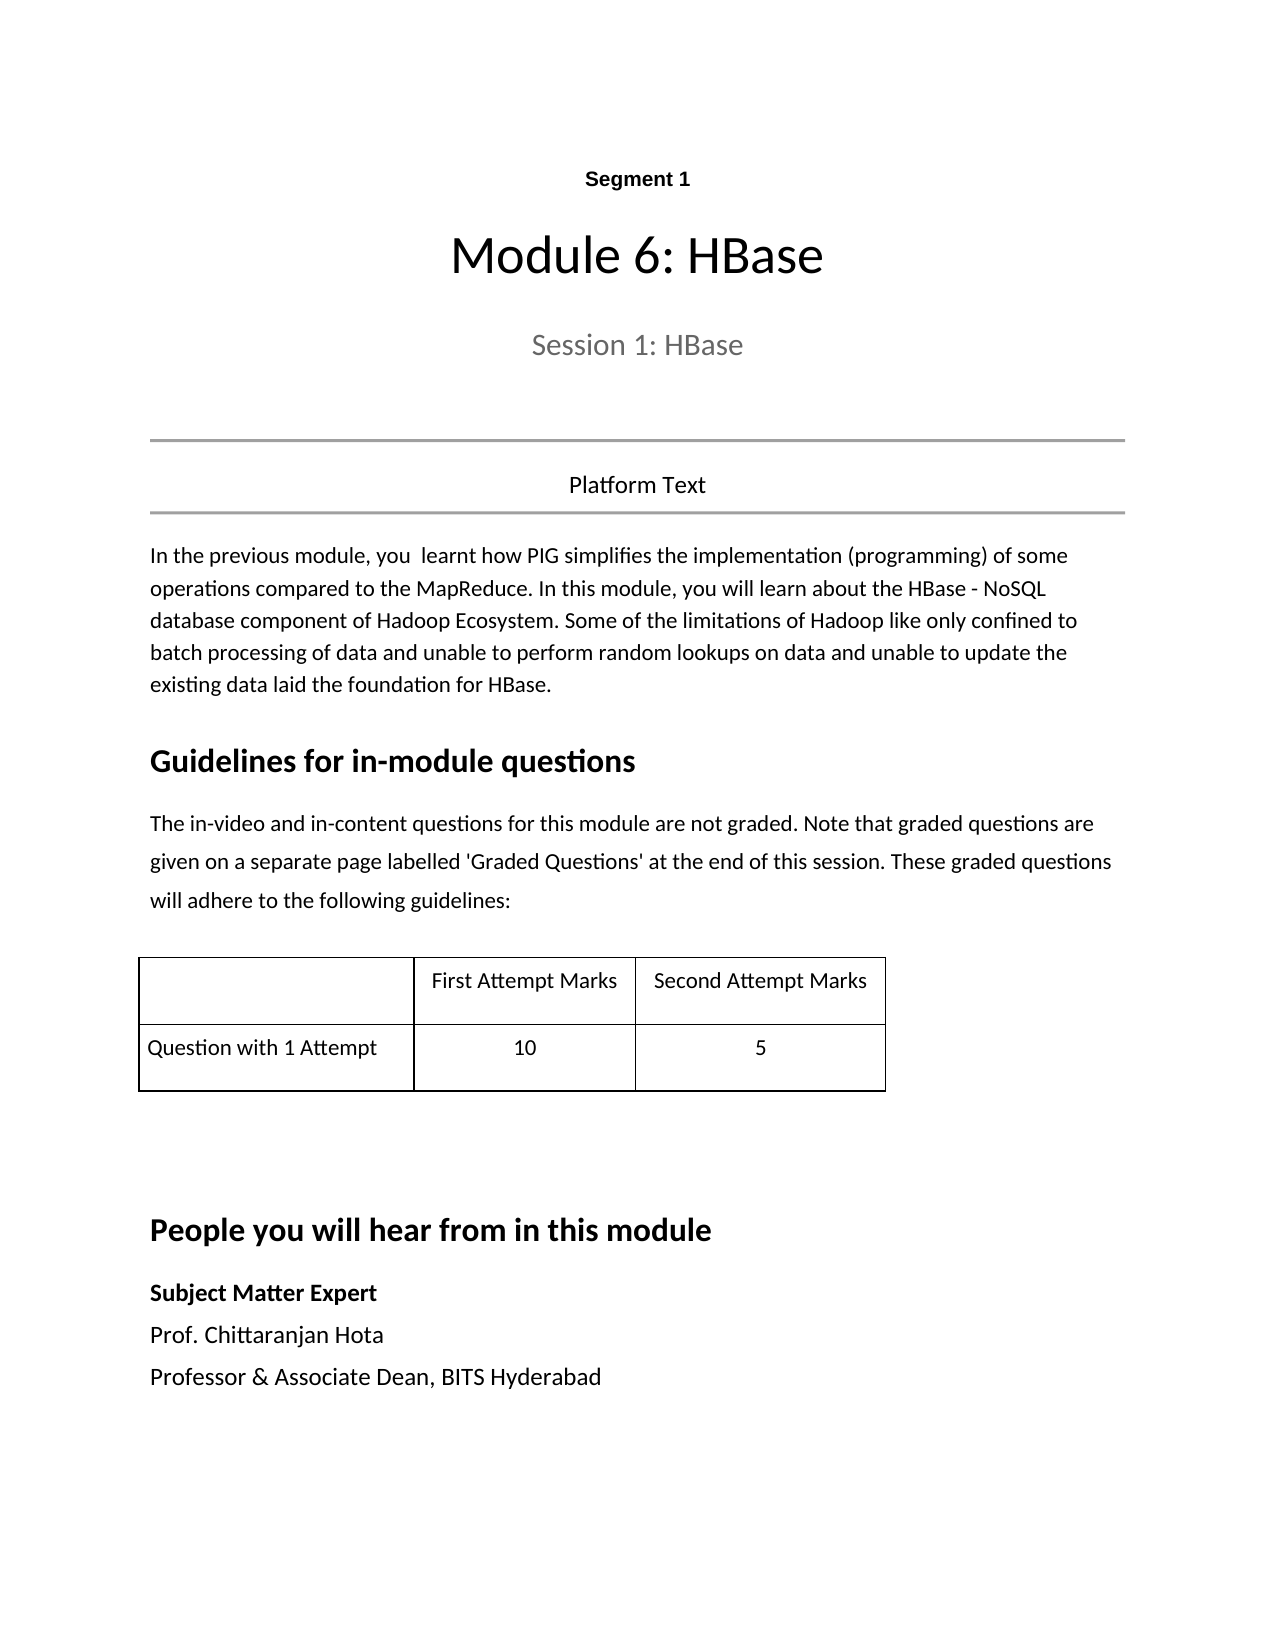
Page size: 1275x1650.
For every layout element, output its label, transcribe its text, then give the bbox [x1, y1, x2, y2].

title Module 6: HBase [150, 221, 1125, 287]
text Platform Text [150, 469, 1125, 500]
table_cell Question with 1 Attempt [140, 1025, 413, 1090]
table_header Second Attempt Marks [636, 958, 885, 1023]
text Professor & Associate Dean, BITS Hyderabad [150, 1362, 1125, 1392]
text In the previous module, you learnt how PIG simplifies the implementation (programming) of some operations compared to the MapReduce. In this module, you will learn about the HBase - NoSQL database component of Hadoop Ecosystem. Some of the limitations of Hadoop like only confined to batch processing of data and unable to perform random lookups on data and unable to update the existing data laid the foundation for HBase. [150, 542, 1125, 698]
subtitle Segment 1 [150, 167, 1125, 191]
text Subject Matter Expert [150, 1277, 1125, 1308]
subtitle People you will hear from in this module [150, 1209, 1125, 1249]
subtitle Session 1: HBase [150, 326, 1125, 364]
table_cell 10 [415, 1025, 635, 1090]
table_cell 5 [636, 1025, 885, 1090]
table_header First Attempt Marks [415, 958, 635, 1023]
table_header [140, 958, 413, 1023]
subtitle Guidelines for in-module questions [150, 740, 1125, 781]
text Prof. Chittaranjan Hota [150, 1319, 1125, 1350]
text The in-video and in-content questions for this module are not graded. Note that graded questions are given on a separate page labelled 'Graded Questions' at the end of this session. These graded questions will adhere to the following guidelines: [150, 809, 1125, 914]
